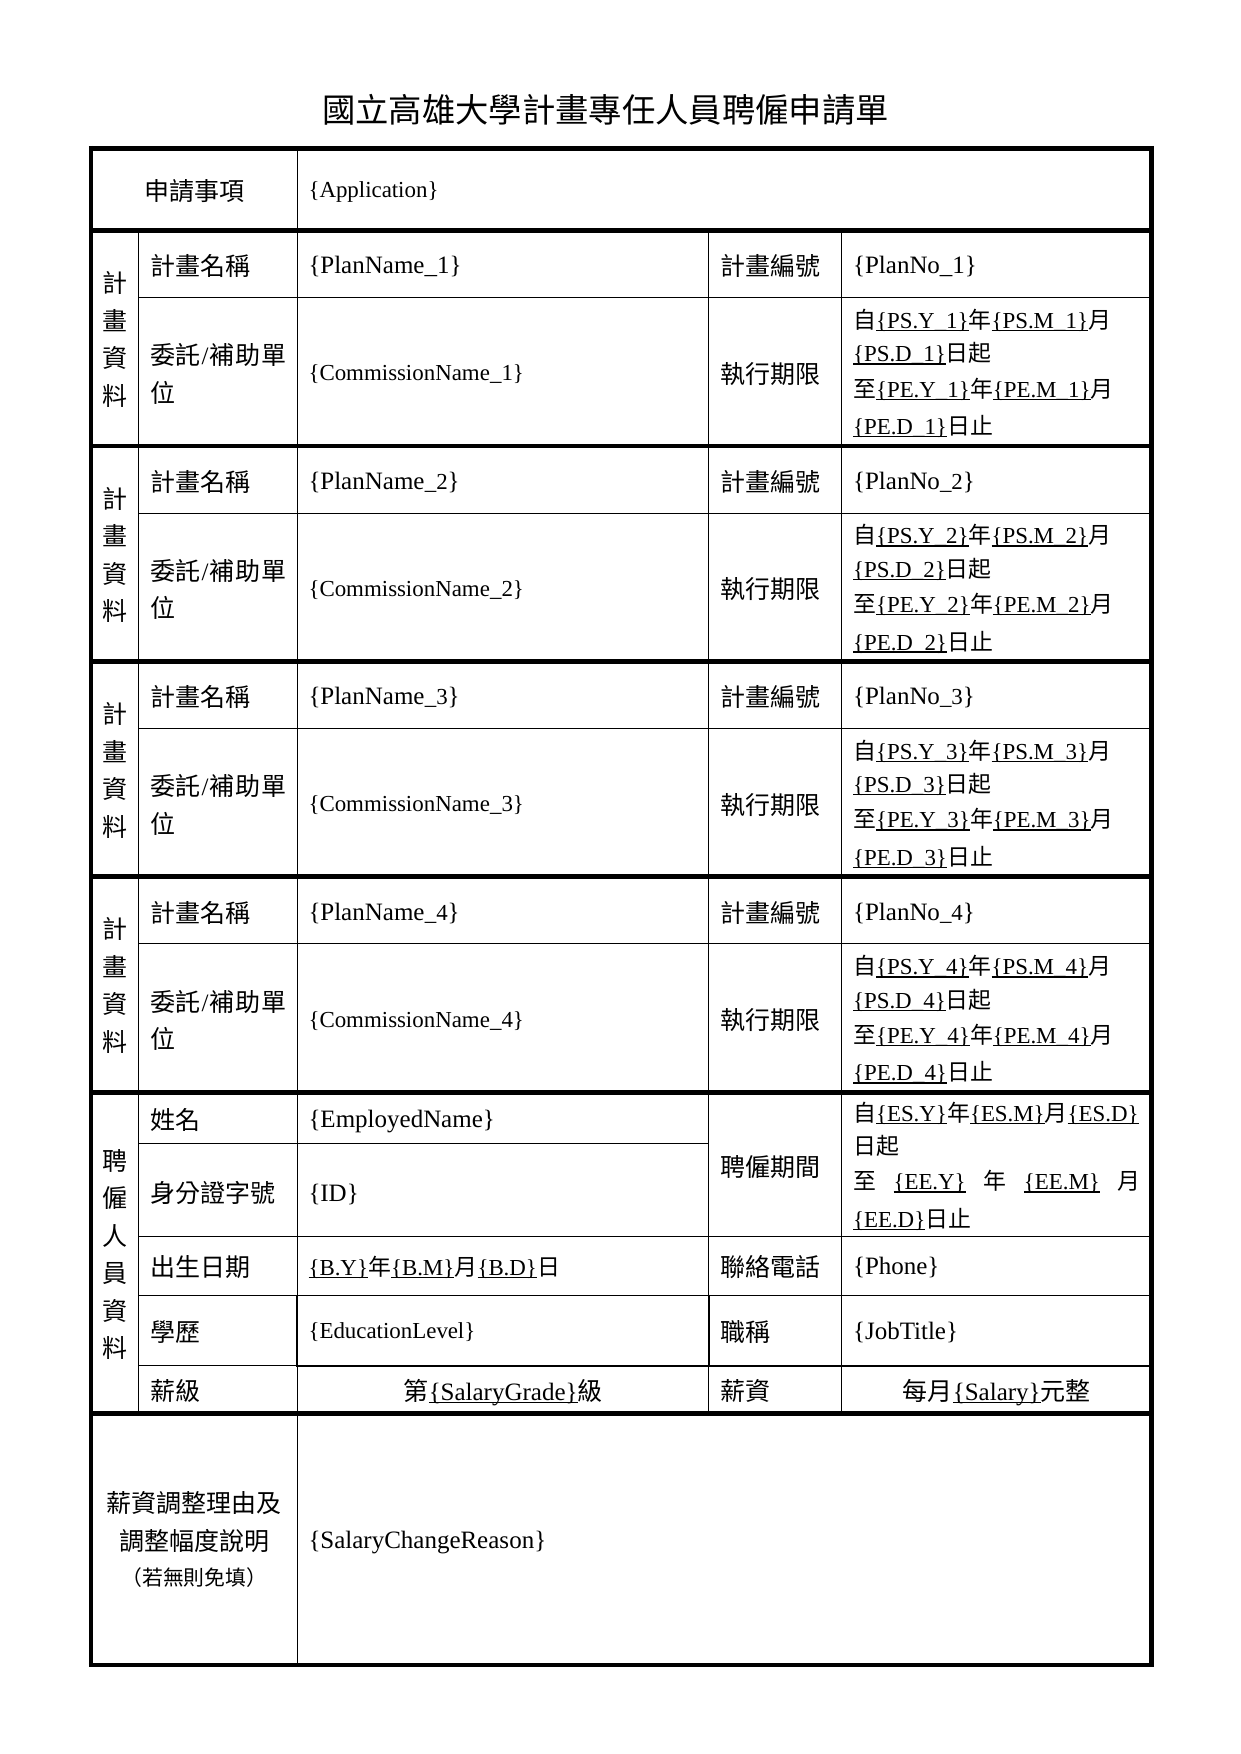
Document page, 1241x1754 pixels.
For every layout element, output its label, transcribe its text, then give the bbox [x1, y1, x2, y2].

table_cell 聘僱期間 [709, 1095, 841, 1236]
table_cell 薪級 [139, 1366, 297, 1411]
table_cell 姓名 [139, 1095, 297, 1143]
table_cell 委託/補助單位 [139, 944, 297, 1090]
table_cell 計畫編號 [709, 664, 841, 728]
table_cell 薪資 [709, 1367, 841, 1411]
table_cell 聯絡電話 [709, 1237, 841, 1294]
table_cell 計畫名稱 [139, 879, 297, 943]
table_cell 計畫編號 [709, 448, 841, 512]
text 國立高雄大學計畫專任人員聘僱申請單 [89, 71, 1122, 146]
table_cell {PlanName_4} [298, 879, 708, 943]
table_cell 第{SalaryGrade}級 [298, 1367, 708, 1411]
table_cell {CommissionName_3} [298, 729, 708, 874]
table_cell {CommissionName_1} [298, 298, 708, 443]
table_cell 聘僱人員資料 [93, 1095, 138, 1411]
table_cell 職稱 [710, 1296, 841, 1365]
table_cell {JobTitle} [842, 1296, 1149, 1365]
table_cell 委託/補助單位 [139, 729, 297, 874]
table_cell {EmployedName} [298, 1095, 708, 1143]
table_cell {CommissionName_2} [298, 514, 708, 659]
table_cell 計畫資料 [93, 233, 138, 443]
table_cell {PlanNo_2} [842, 448, 1149, 512]
table_cell {PlanName_1} [298, 233, 708, 297]
table_header {Application} [298, 151, 1149, 228]
table_cell {PlanNo_4} [842, 879, 1149, 943]
table_cell 執行期限 [709, 729, 841, 874]
table_cell 自{PS.Y_1}年{PS.M_1}月{PS.D_1}日起 至{PE.Y_1}年{PE.M_1}月{PE.D_1}日止 [842, 298, 1149, 443]
table_cell {PlanName_3} [298, 664, 708, 728]
table_cell 計畫編號 [709, 879, 841, 943]
table_header 申請事項 [93, 151, 297, 228]
table_cell 自{ES.Y}年{ES.M}月{ES.D}日起 至{EE.Y}年{EE.M}月{EE.D}日止 [842, 1095, 1149, 1236]
table_cell 身分證字號 [139, 1144, 297, 1236]
table_cell {SalaryChangeReason} [298, 1416, 1149, 1663]
table_cell {PlanNo_1} [842, 233, 1149, 297]
table_cell 每月{Salary}元整 [842, 1367, 1149, 1411]
table_cell {EducationLevel} [298, 1296, 708, 1365]
table_cell 委託/補助單位 [139, 514, 297, 659]
table_cell 計畫名稱 [139, 233, 297, 297]
table_cell 學歷 [139, 1296, 296, 1365]
table_cell {PlanName_2} [298, 448, 708, 512]
table_cell 計畫名稱 [139, 448, 297, 512]
table_cell 執行期限 [709, 298, 841, 443]
table_cell 計畫名稱 [139, 664, 297, 728]
table_cell {Phone} [842, 1237, 1149, 1294]
table_cell 計畫編號 [709, 233, 841, 297]
table_cell {B.Y}年{B.M}月{B.D}日 [298, 1237, 708, 1294]
table_cell 出生日期 [139, 1237, 297, 1294]
table_cell 自{PS.Y_2}年{PS.M_2}月{PS.D_2}日起 至{PE.Y_2}年{PE.M_2}月{PE.D_2}日止 [842, 514, 1149, 659]
table_cell {ID} [298, 1144, 708, 1236]
table_cell 薪資調整理由及調整幅度說明 （若無則免填） [93, 1416, 297, 1663]
table_cell 計畫資料 [93, 879, 138, 1090]
table_cell 委託/補助單位 [139, 298, 297, 443]
table_cell 計畫資料 [93, 448, 138, 659]
table_cell 自{PS.Y_3}年{PS.M_3}月{PS.D_3}日起 至{PE.Y_3}年{PE.M_3}月{PE.D_3}日止 [842, 729, 1149, 874]
table_cell {PlanNo_3} [842, 664, 1149, 728]
table_cell 自{PS.Y_4}年{PS.M_4}月{PS.D_4}日起 至{PE.Y_4}年{PE.M_4}月{PE.D_4}日止 [842, 944, 1149, 1090]
table_cell 執行期限 [709, 514, 841, 659]
table_cell {CommissionName_4} [298, 944, 708, 1090]
table_cell 計畫資料 [93, 664, 138, 874]
table_cell 執行期限 [709, 944, 841, 1090]
